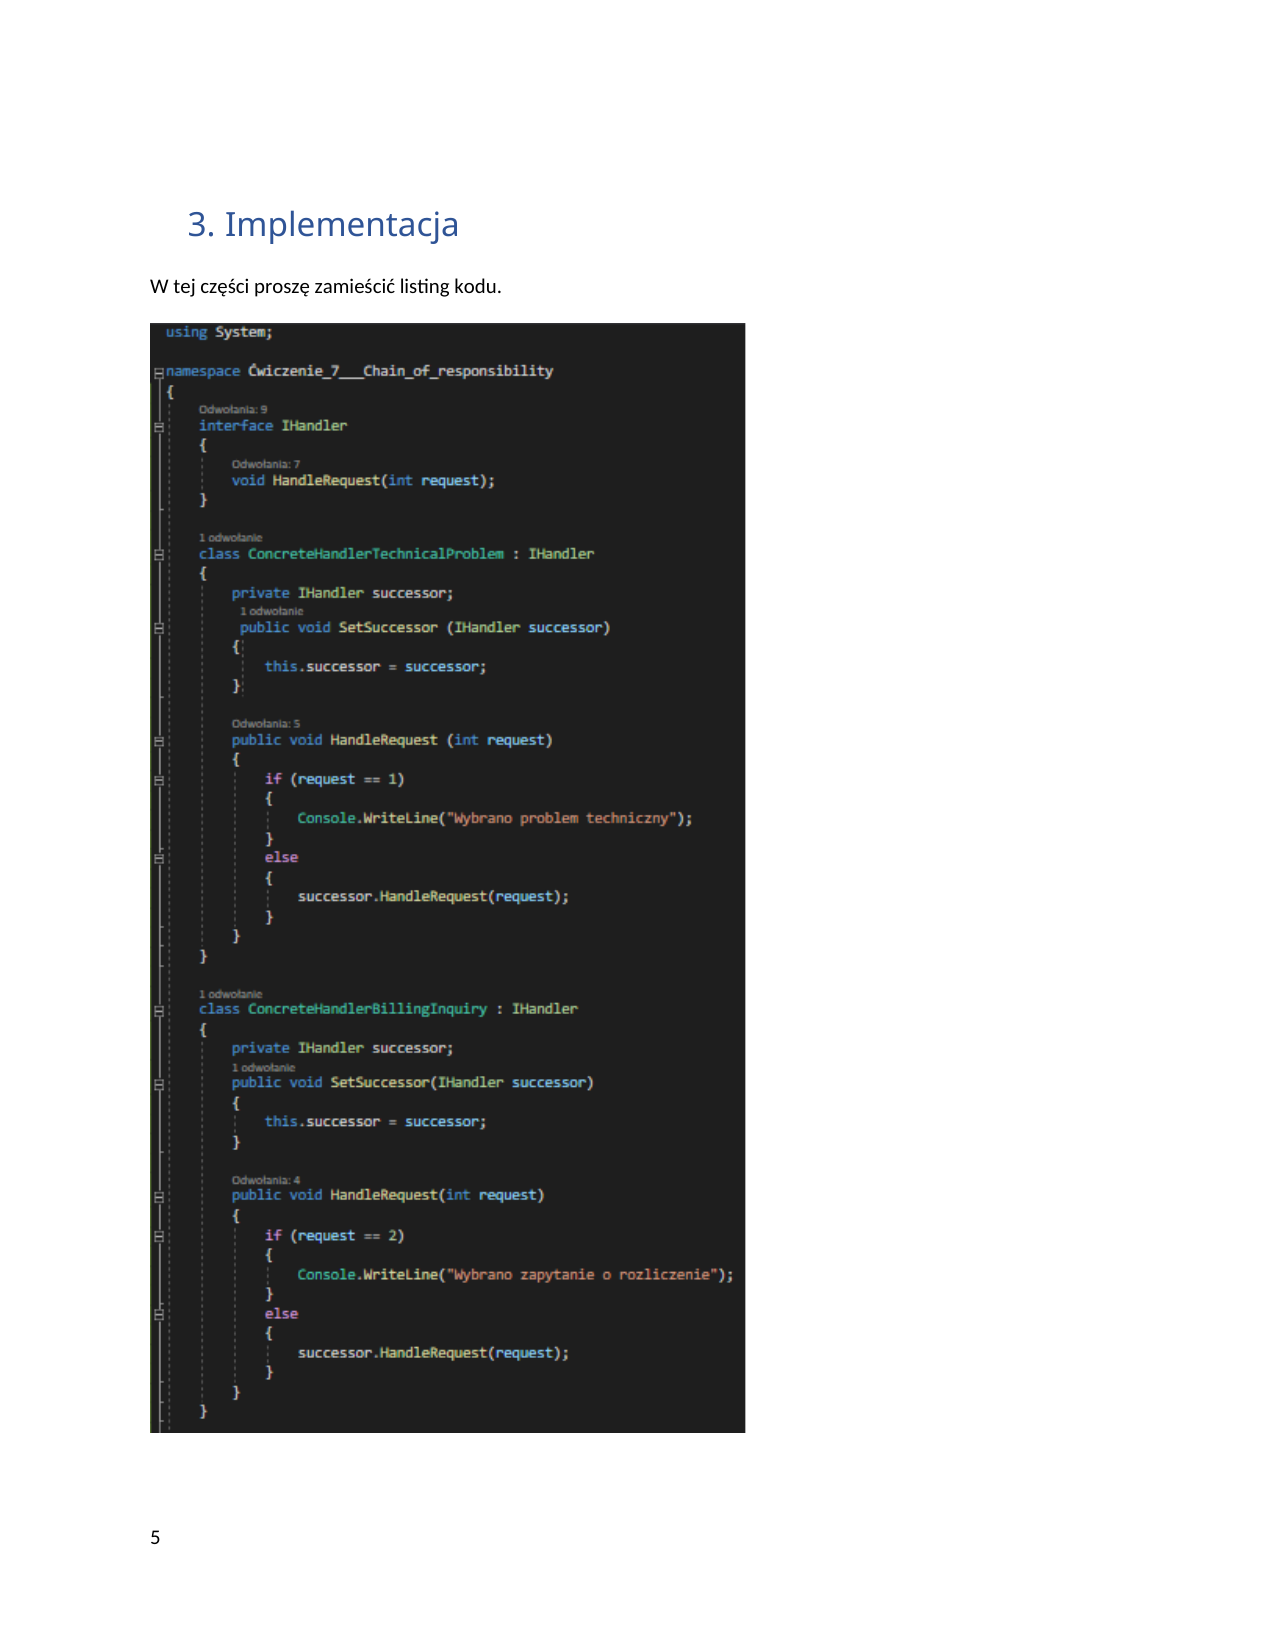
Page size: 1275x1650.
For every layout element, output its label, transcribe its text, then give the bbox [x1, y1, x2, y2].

text W tej części proszę zamieścić listing kodu. [150, 273, 1125, 299]
picture [150, 323, 746, 1433]
subtitle Implementacja [187, 200, 1125, 246]
